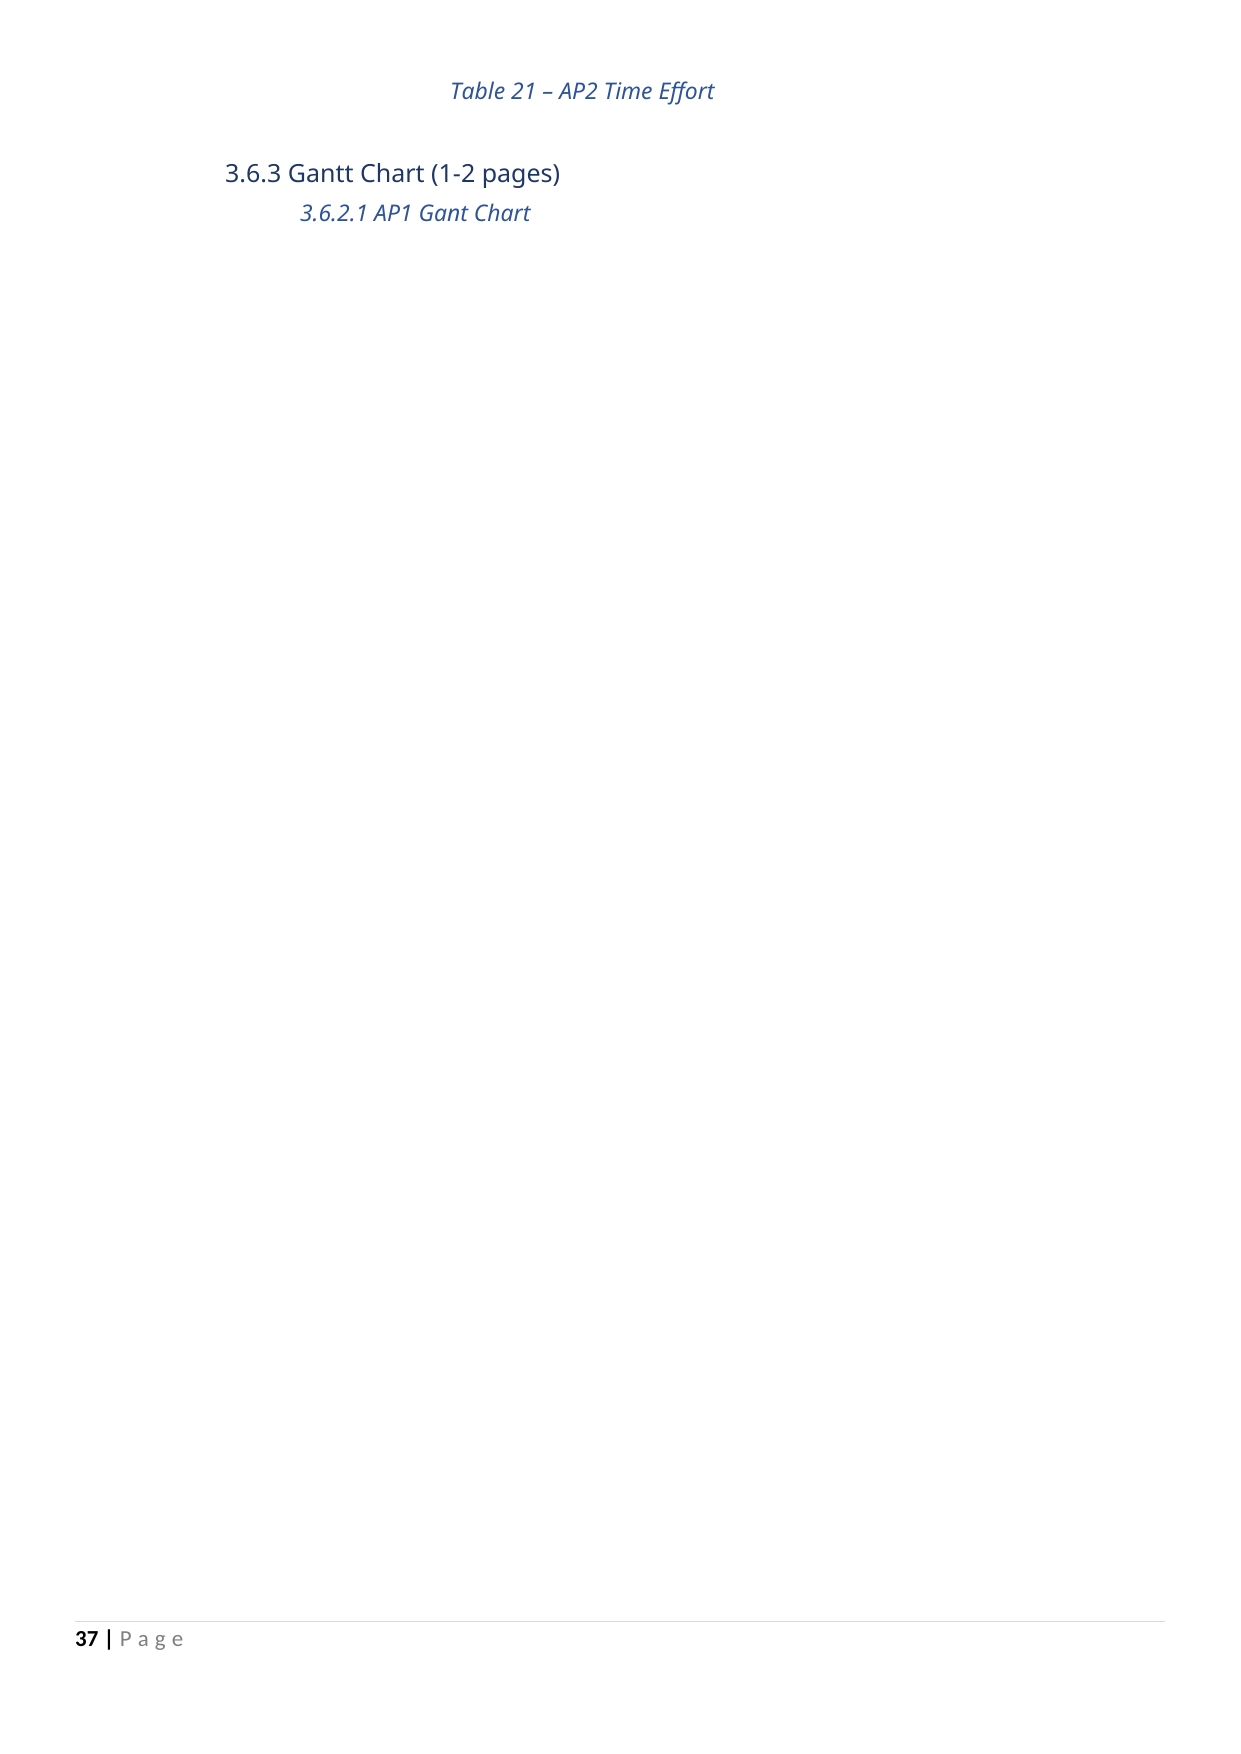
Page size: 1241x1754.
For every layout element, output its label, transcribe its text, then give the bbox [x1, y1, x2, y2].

subtitle 3.6.3 Gantt Chart (1-2 pages) [75, 156, 1165, 190]
subtitle Table 21 – AP2 Time Effort [75, 75, 1165, 106]
subtitle 3.6.2.1 AP1 Gant Chart [75, 197, 1165, 228]
